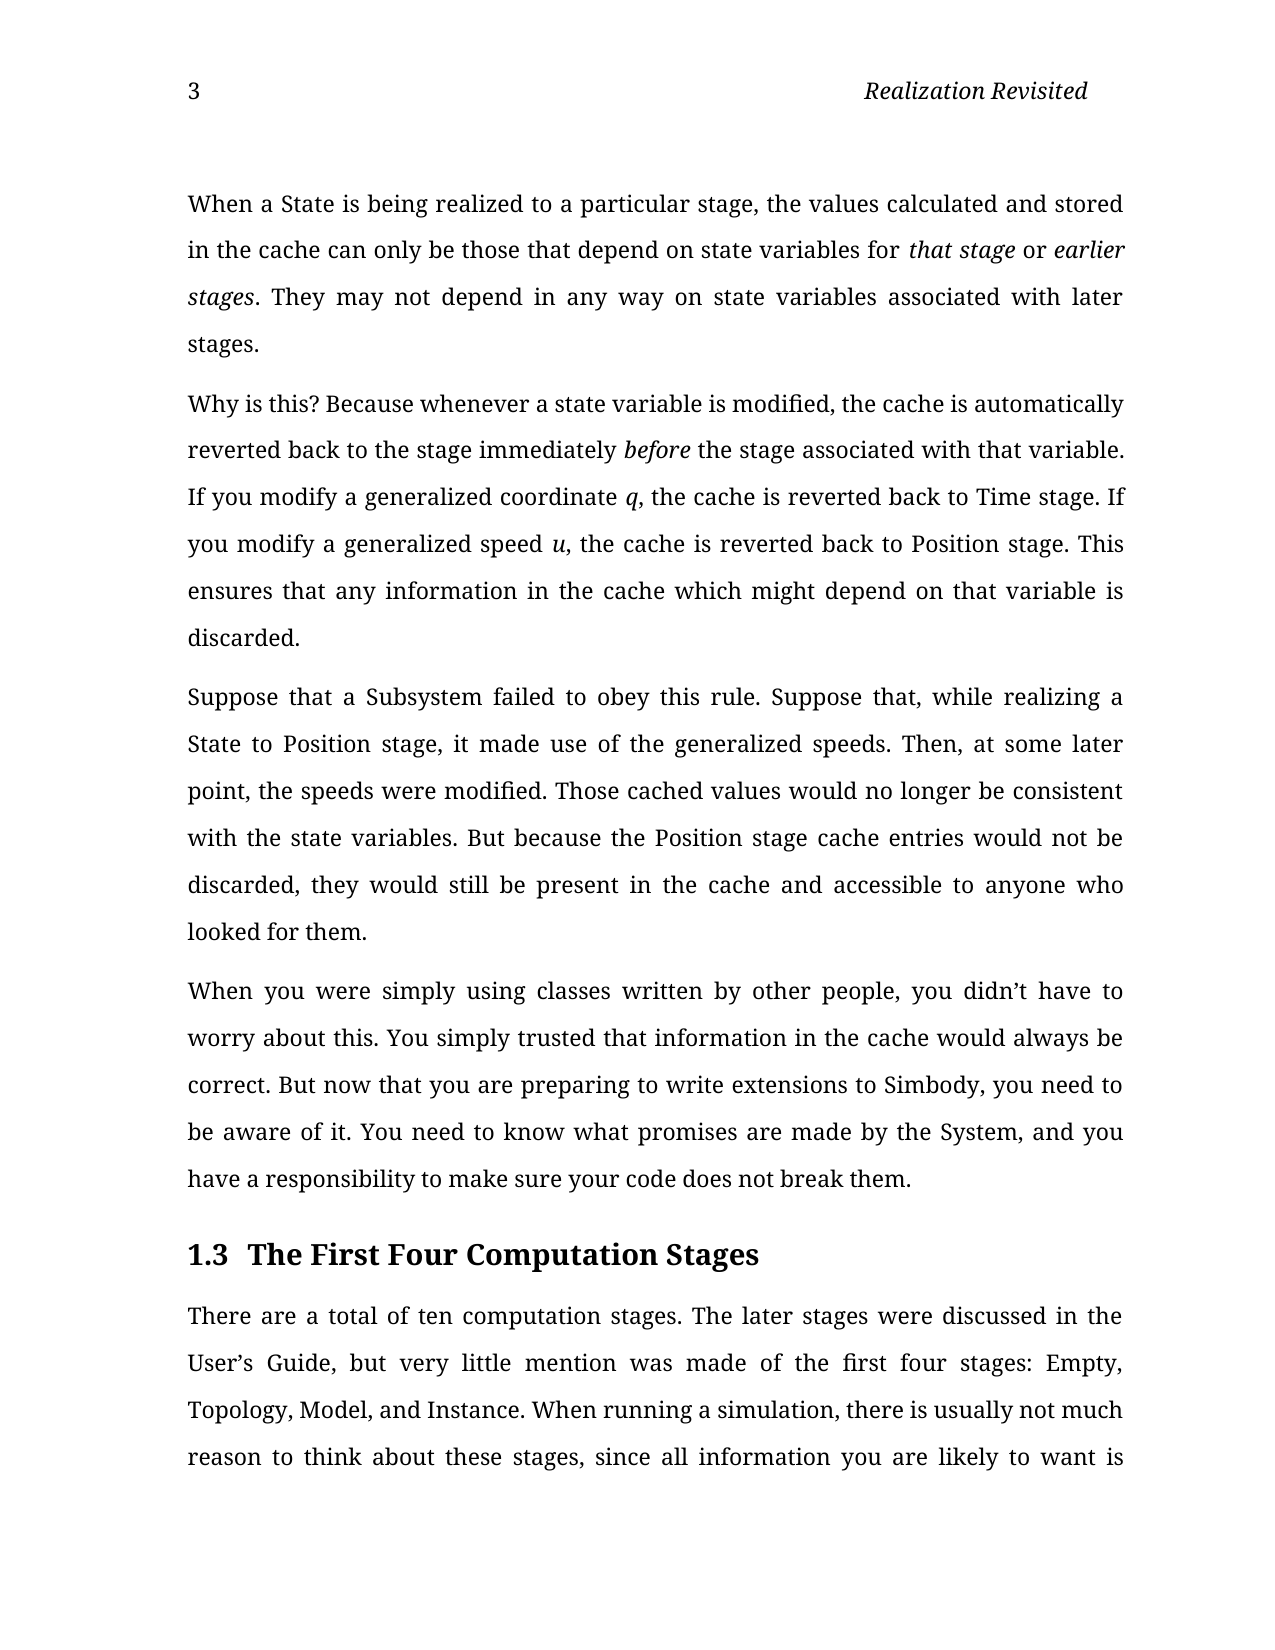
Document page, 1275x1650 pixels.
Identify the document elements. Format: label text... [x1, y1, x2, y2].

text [187, 1300, 1125, 1472]
text Suppose that a Subsystem failed to obey this rule. Suppose that, while realizing a State to Position stage, it made use of the generalized speeds. Then, at some later point, the speeds were modified. Those cached values would no longer be consistent with the state variables. But because the Position stage cache entries would not be discarded, they would still be present in the cache and accessible to anyone who looked for them. [187, 681, 1125, 947]
text When you were simply using classes written by other people, you didn’t have to worry about this. You simply trusted that information in the cache would always be correct. But now that you are preparing to write extensions to Simbody, you need to be aware of it. You need to know what promises are made by the System, and you have a responsibility to make sure your code does not break them. [187, 975, 1125, 1194]
text Why is this? Because whenever a state variable is modified, the cache is automatically reverted back to the stage immediately before the stage associated with that variable. If you modify a generalized coordinate q, the cache is reverted back to Time stage. If you modify a generalized speed u, the cache is reverted back to Position stage. This ensures that any information in the cache which might depend on that variable is discarded. [187, 387, 1125, 653]
text When a State is being realized to a particular stage, the values calculated and stored in the cache can only be those that depend on state variables for that stage or earlier stages. They may not depend in any way on state variables associated with later stages. [187, 187, 1125, 359]
subtitle The First Four Computation Stages [187, 1234, 1125, 1274]
